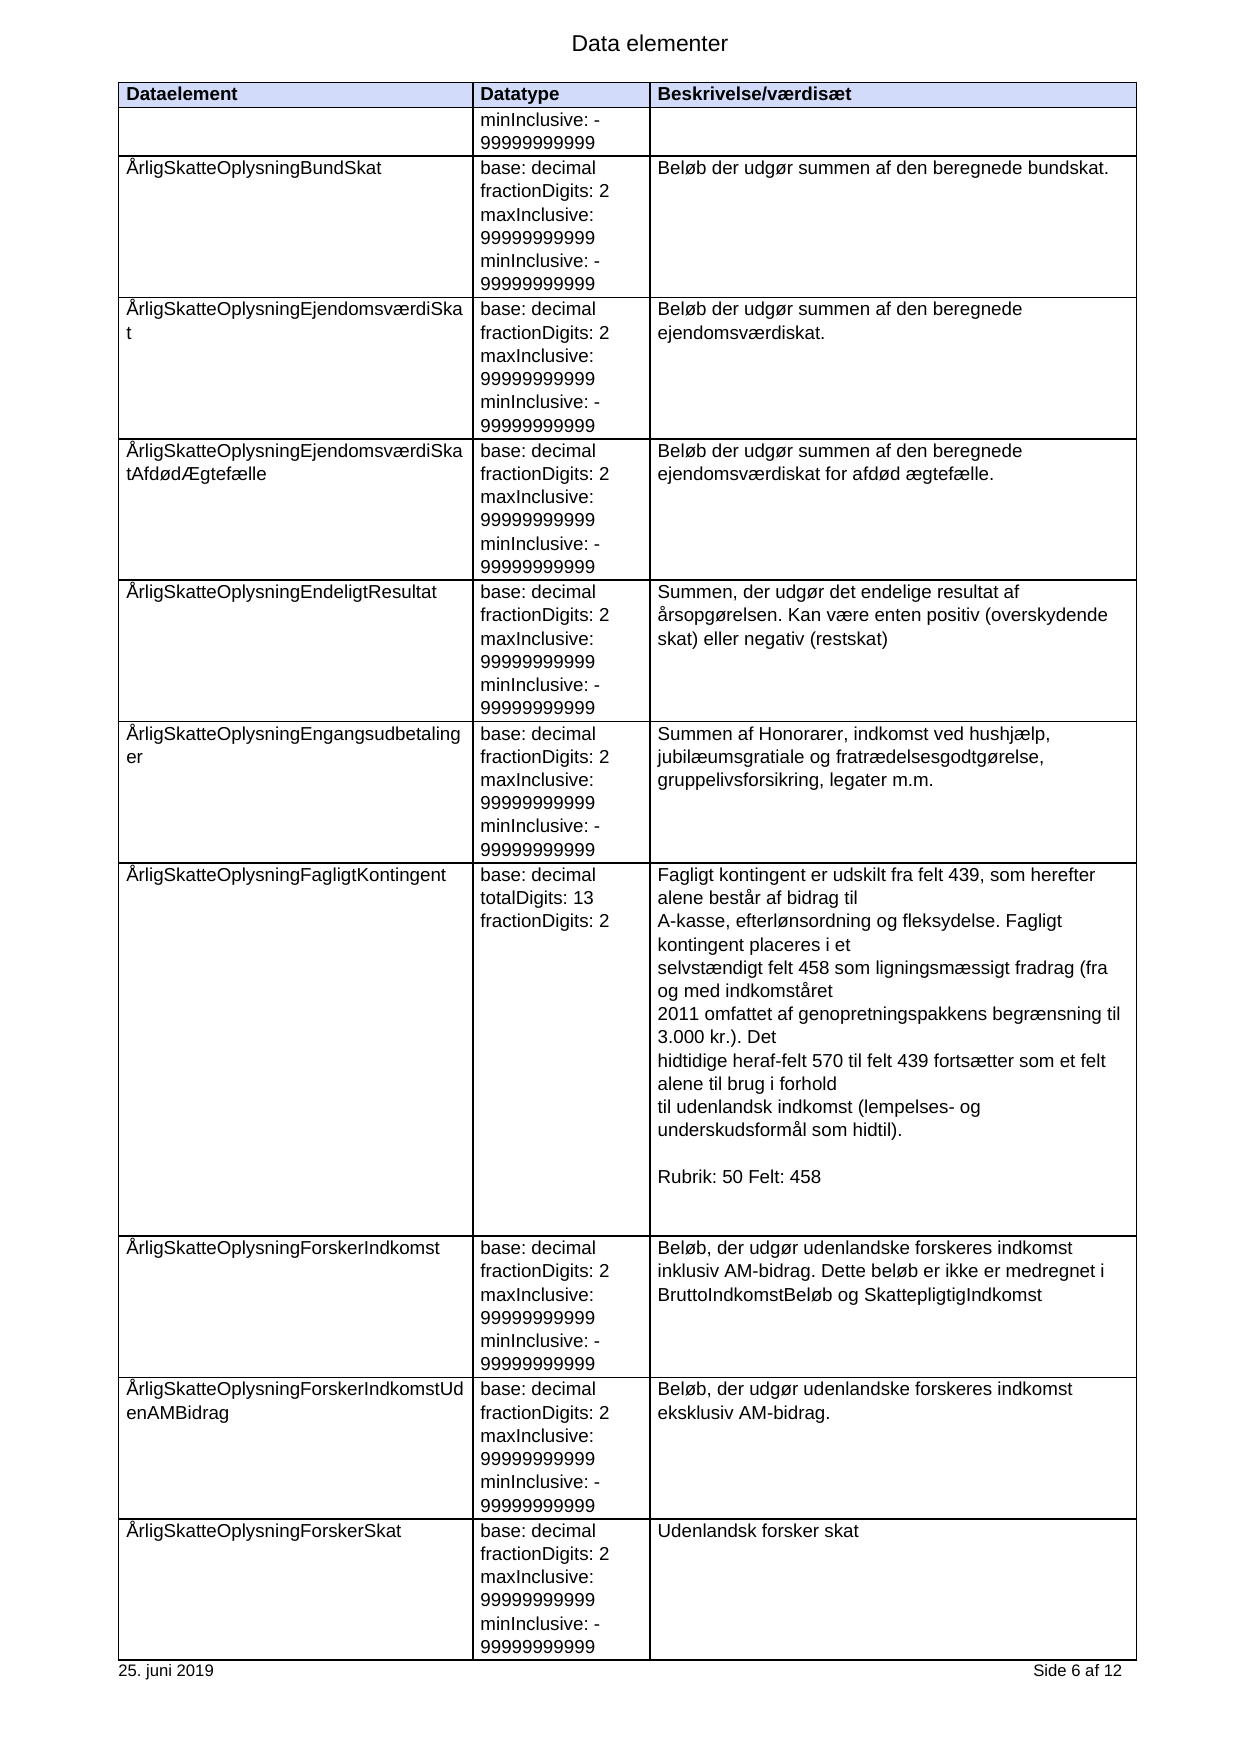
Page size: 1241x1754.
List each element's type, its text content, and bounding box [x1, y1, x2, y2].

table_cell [651, 108, 1136, 155]
table_cell Beløb der udgør summen af den beregnede ejendomsværdiskat for afdød ægtefælle. [651, 440, 1136, 579]
table_header Beskrivelse/værdisæt [651, 83, 1136, 107]
table_cell Beløb der udgør summen af den beregnede bundskat. [651, 157, 1136, 297]
table_cell ÅrligSkatteOplysningEndeligtResultat [119, 581, 472, 721]
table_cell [119, 108, 472, 155]
table_cell Fagligt kontingent er udskilt fra felt 439, som herefter alene består af bidrag til A-kasse, efterlønsordning og fleksydelse. Fagligt kontingent placeres i et selvstændigt felt 458 som ligningsmæssigt fradrag (fra og med indkomståret 2011 omfattet af genopretningspakkens begrænsning til 3.000 kr.). Det hidtidige heraf-felt 570 til felt 439 fortsætter som et felt alene til brug i forhold til udenlandsk indkomst (lempelses- og underskudsformål som hidtil). Rubrik: 50 Felt: 458 [651, 864, 1136, 1235]
table_cell base: decimal fractionDigits: 2 maxInclusive: 99999999999 minInclusive: -99999999999 [474, 1520, 649, 1659]
table_cell Beløb, der udgør udenlandske forskeres indkomst inklusiv AM-bidrag. Dette beløb er ikke er medregnet i BruttoIndkomstBeløb og SkattepligtigIndkomst [651, 1237, 1136, 1377]
table_header Dataelement [119, 83, 472, 107]
table_cell Beløb, der udgør udenlandske forskeres indkomst eksklusiv AM-bidrag. [651, 1378, 1136, 1518]
table_cell base: decimal fractionDigits: 2 maxInclusive: 99999999999 minInclusive: -99999999999 [474, 157, 649, 297]
table_cell base: decimal fractionDigits: 2 maxInclusive: 99999999999 minInclusive: -99999999999 [474, 440, 649, 579]
table_cell ÅrligSkatteOplysningForskerIndkomst [119, 1237, 472, 1377]
table_cell Beløb der udgør summen af den beregnede ejendomsværdiskat. [651, 298, 1136, 438]
table_cell base: decimal fractionDigits: 2 maxInclusive: 99999999999 minInclusive: -99999999999 [474, 1237, 649, 1377]
table_cell ÅrligSkatteOplysningFagligtKontingent [119, 864, 472, 1235]
table_cell base: decimal totalDigits: 13 fractionDigits: 2 [474, 864, 649, 1235]
table_cell ÅrligSkatteOplysningForskerSkat [119, 1520, 472, 1659]
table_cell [474, 108, 649, 155]
table_cell ÅrligSkatteOplysningEngangsudbetalinger [119, 722, 472, 862]
table_cell Udenlandsk forsker skat [651, 1520, 1136, 1659]
table_cell base: decimal fractionDigits: 2 maxInclusive: 99999999999 minInclusive: -99999999999 [474, 722, 649, 862]
table_cell base: decimal fractionDigits: 2 maxInclusive: 99999999999 minInclusive: -99999999999 [474, 298, 649, 438]
table_cell base: decimal fractionDigits: 2 maxInclusive: 99999999999 minInclusive: -99999999999 [474, 1378, 649, 1518]
table_cell ÅrligSkatteOplysningEjendomsværdiSkat [119, 298, 472, 438]
table_header Datatype [474, 83, 649, 107]
table_cell Summen af Honorarer, indkomst ved hushjælp, jubilæumsgratiale og fratrædelsesgodtgørelse, gruppelivsforsikring, legater m.m. [651, 722, 1136, 862]
table_cell ÅrligSkatteOplysningBundSkat [119, 157, 472, 297]
table_cell base: decimal fractionDigits: 2 maxInclusive: 99999999999 minInclusive: -99999999999 [474, 581, 649, 721]
table_cell Summen, der udgør det endelige resultat af årsopgørelsen. Kan være enten positiv (overskydende skat) eller negativ (restskat) [651, 581, 1136, 721]
table_cell ÅrligSkatteOplysningEjendomsværdiSkatAfdødÆgtefælle [119, 440, 472, 579]
table_cell ÅrligSkatteOplysningForskerIndkomstUdenAMBidrag [119, 1378, 472, 1518]
